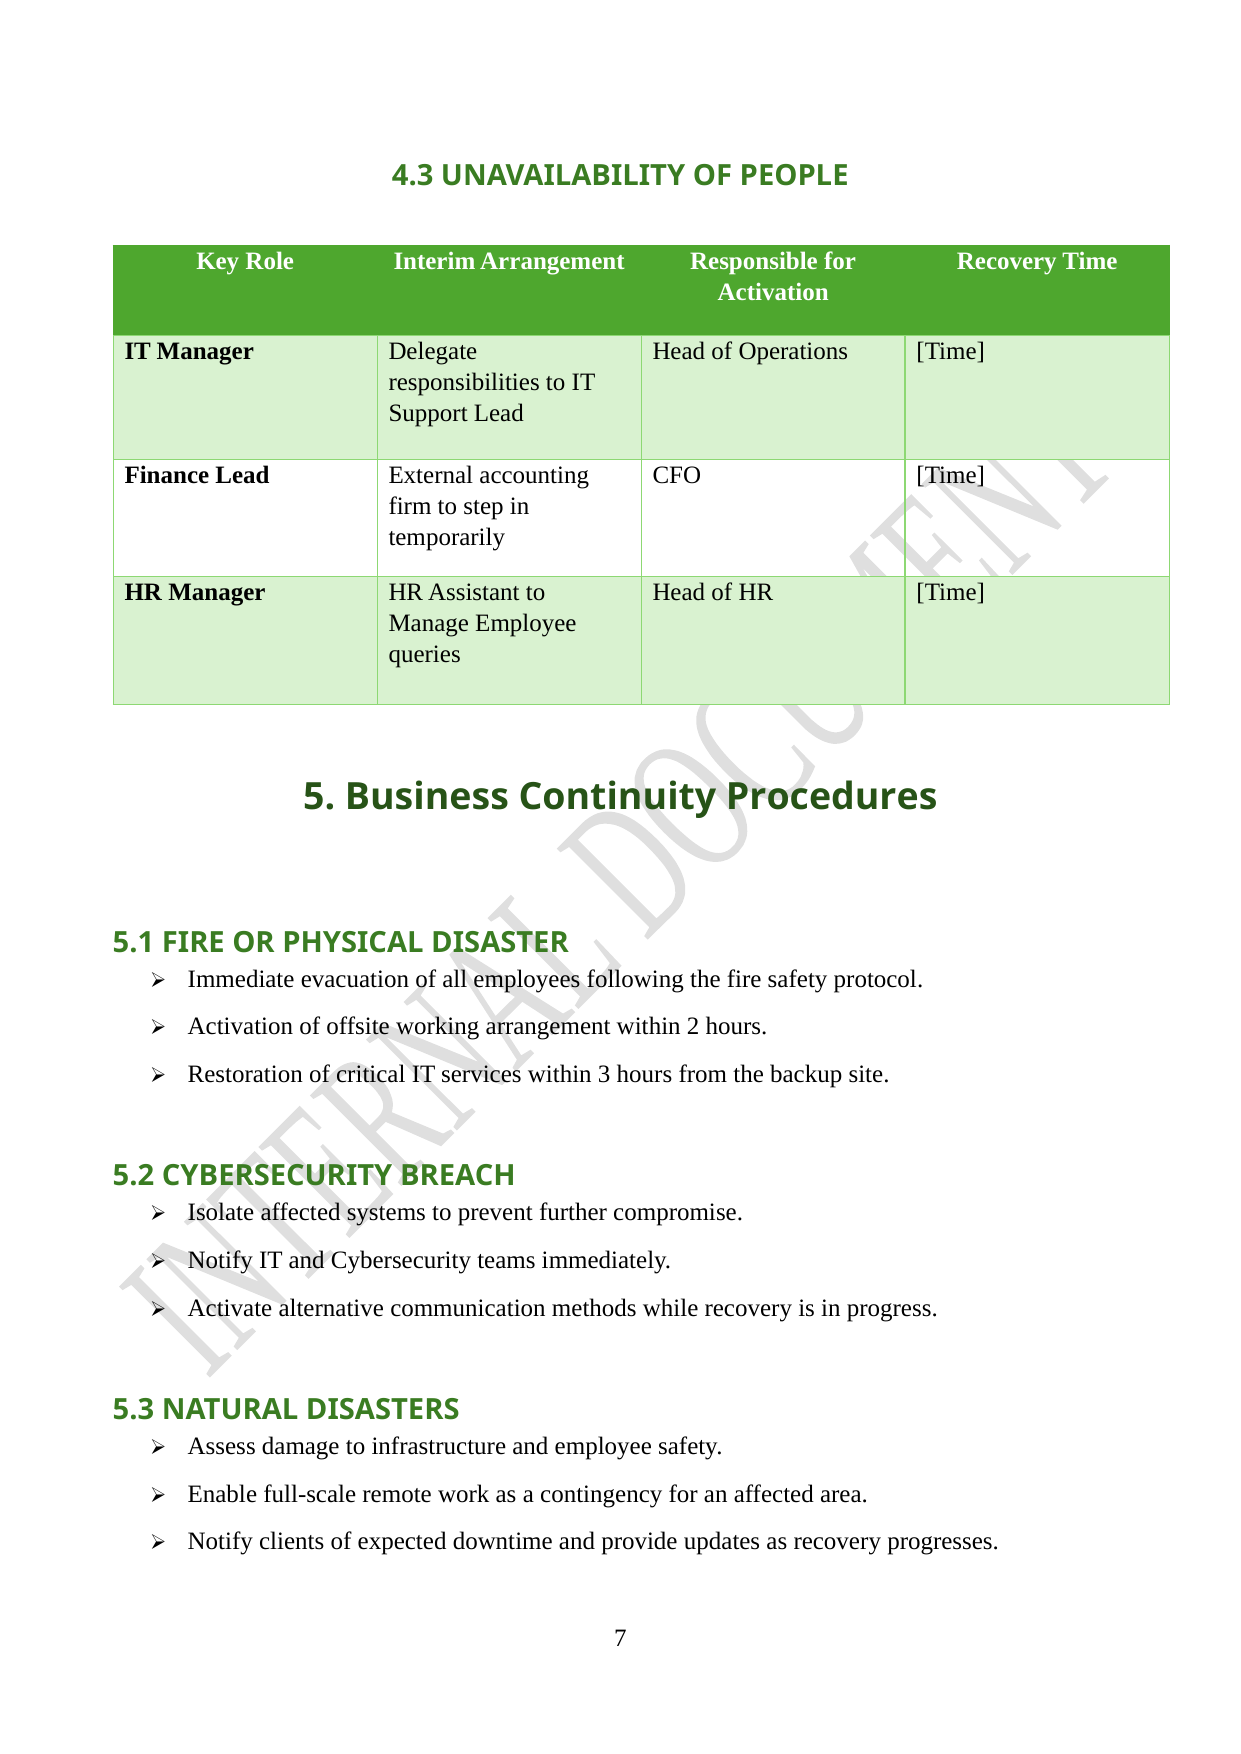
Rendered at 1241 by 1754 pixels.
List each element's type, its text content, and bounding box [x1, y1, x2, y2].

table_cell IT Manager [114, 336, 377, 459]
table_cell HR Assistant to Manage Employee queries [378, 577, 641, 704]
table_cell Head of Operations [642, 336, 904, 459]
list Isolate affected systems to prevent further compromise. [150, 1197, 1128, 1226]
table_cell [Time] [906, 460, 1169, 576]
list Activate alternative communication methods while recovery is in progress. [150, 1293, 1128, 1322]
subtitle 5.1 Fire or Physical Disaster [112, 921, 1128, 961]
list Activation of offsite working arrangement within 2 hours. [150, 1011, 1128, 1040]
table_cell Head of HR [642, 577, 904, 704]
subtitle 5.3 Natural Disasters [112, 1388, 1128, 1428]
list Enable full-scale remote work as a contingency for an affected area. [150, 1479, 1128, 1507]
subtitle 5. Business Continuity Procedures [112, 769, 1128, 820]
table_cell CFO [642, 460, 904, 576]
list Notify clients of expected downtime and provide updates as recovery progresses. [150, 1526, 1128, 1555]
table_cell Delegate responsibilities to IT Support Lead [378, 336, 641, 459]
subtitle 5.2 Cybersecurity Breach [112, 1154, 1128, 1194]
table_header Recovery Time [906, 246, 1169, 335]
table_cell External accounting firm to step in temporarily [378, 460, 641, 576]
list Assess damage to infrastructure and employee safety. [150, 1431, 1128, 1460]
list Immediate evacuation of all employees following the fire safety protocol. [150, 964, 1128, 992]
table_cell [Time] [906, 577, 1169, 704]
list Restoration of critical IT services within 3 hours from the backup site. [150, 1059, 1128, 1088]
table_cell [Time] [906, 336, 1169, 459]
list Notify IT and Cybersecurity teams immediately. [150, 1245, 1128, 1274]
table_cell HR Manager [114, 577, 377, 704]
table_cell Finance Lead [114, 460, 377, 576]
table_header Responsible for Activation [642, 246, 904, 335]
subtitle 4.3 Unavailability of People [112, 154, 1128, 194]
table_header Interim Arrangement [378, 246, 641, 335]
table_header Key Role [114, 246, 377, 335]
